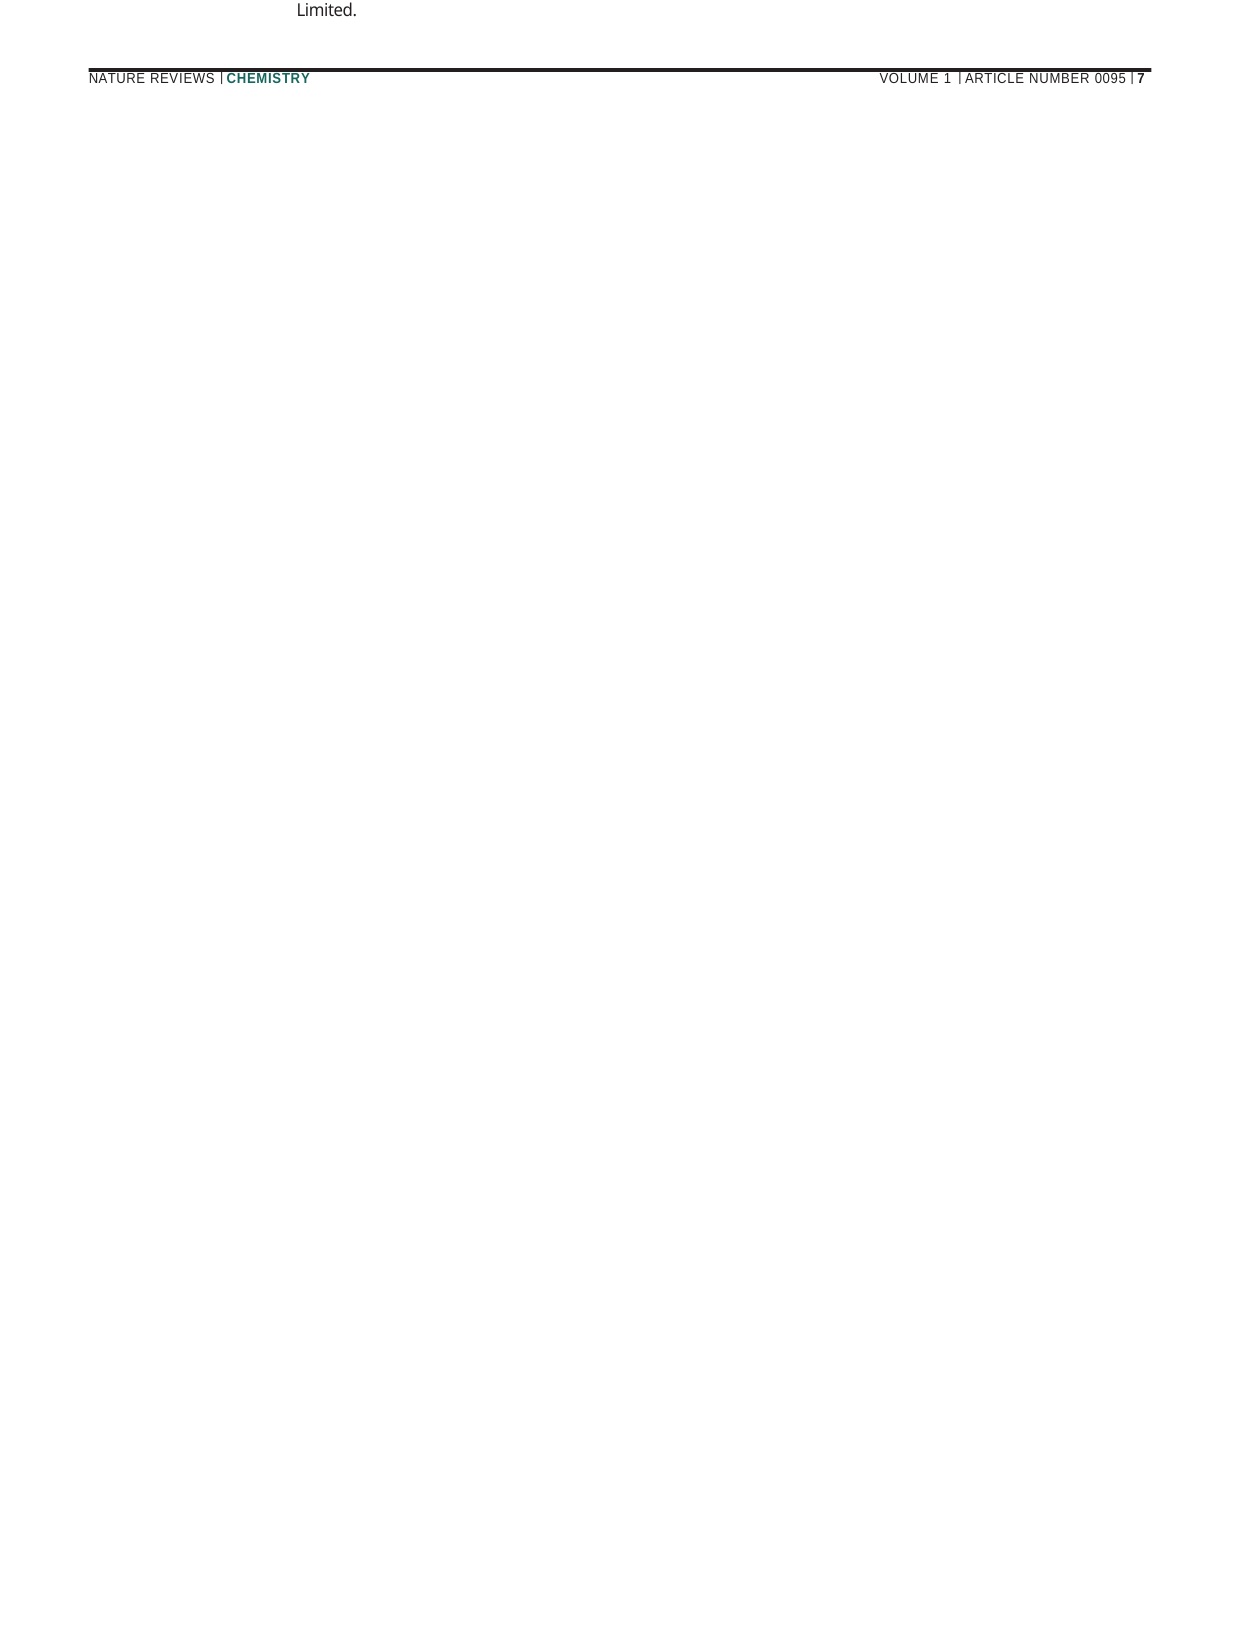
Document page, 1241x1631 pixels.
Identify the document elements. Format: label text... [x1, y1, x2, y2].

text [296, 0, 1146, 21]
text NATURE REVIEWS | CHEMISTRY VOLUME 1 | ARTICLE NUMBER 0095 | 7 [88, 65, 1240, 86]
picture [88, 68, 1152, 72]
